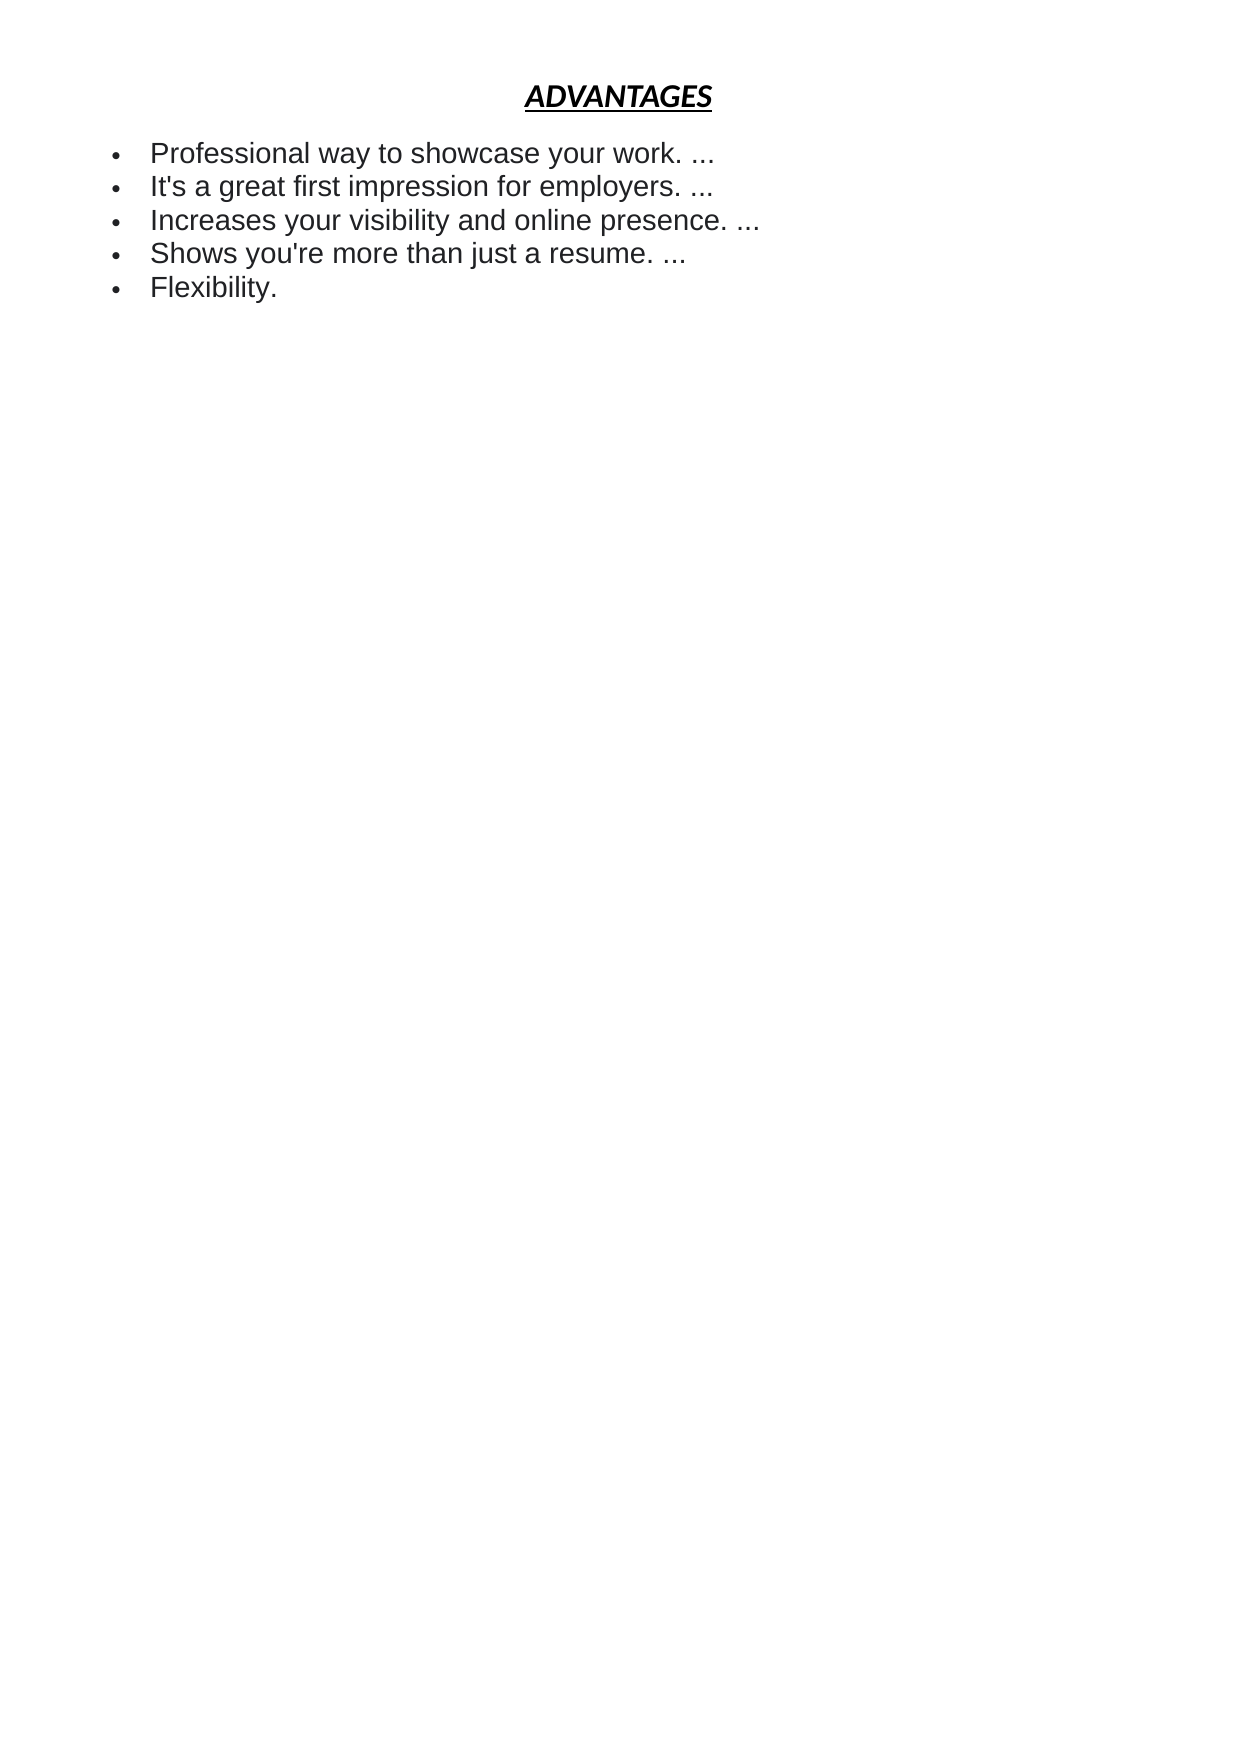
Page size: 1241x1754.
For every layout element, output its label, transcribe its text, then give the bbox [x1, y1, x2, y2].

text ADVANTAGES [450, 75, 1165, 116]
list Professional way to showcase your work. ... [112, 136, 1165, 169]
list Shows you're more than just a resume. ... [112, 236, 1165, 270]
list Increases your visibility and online presence. ... [112, 203, 1165, 236]
list Flexibility. [112, 270, 1165, 303]
list It's a great first impression for employers. ... [112, 169, 1165, 203]
